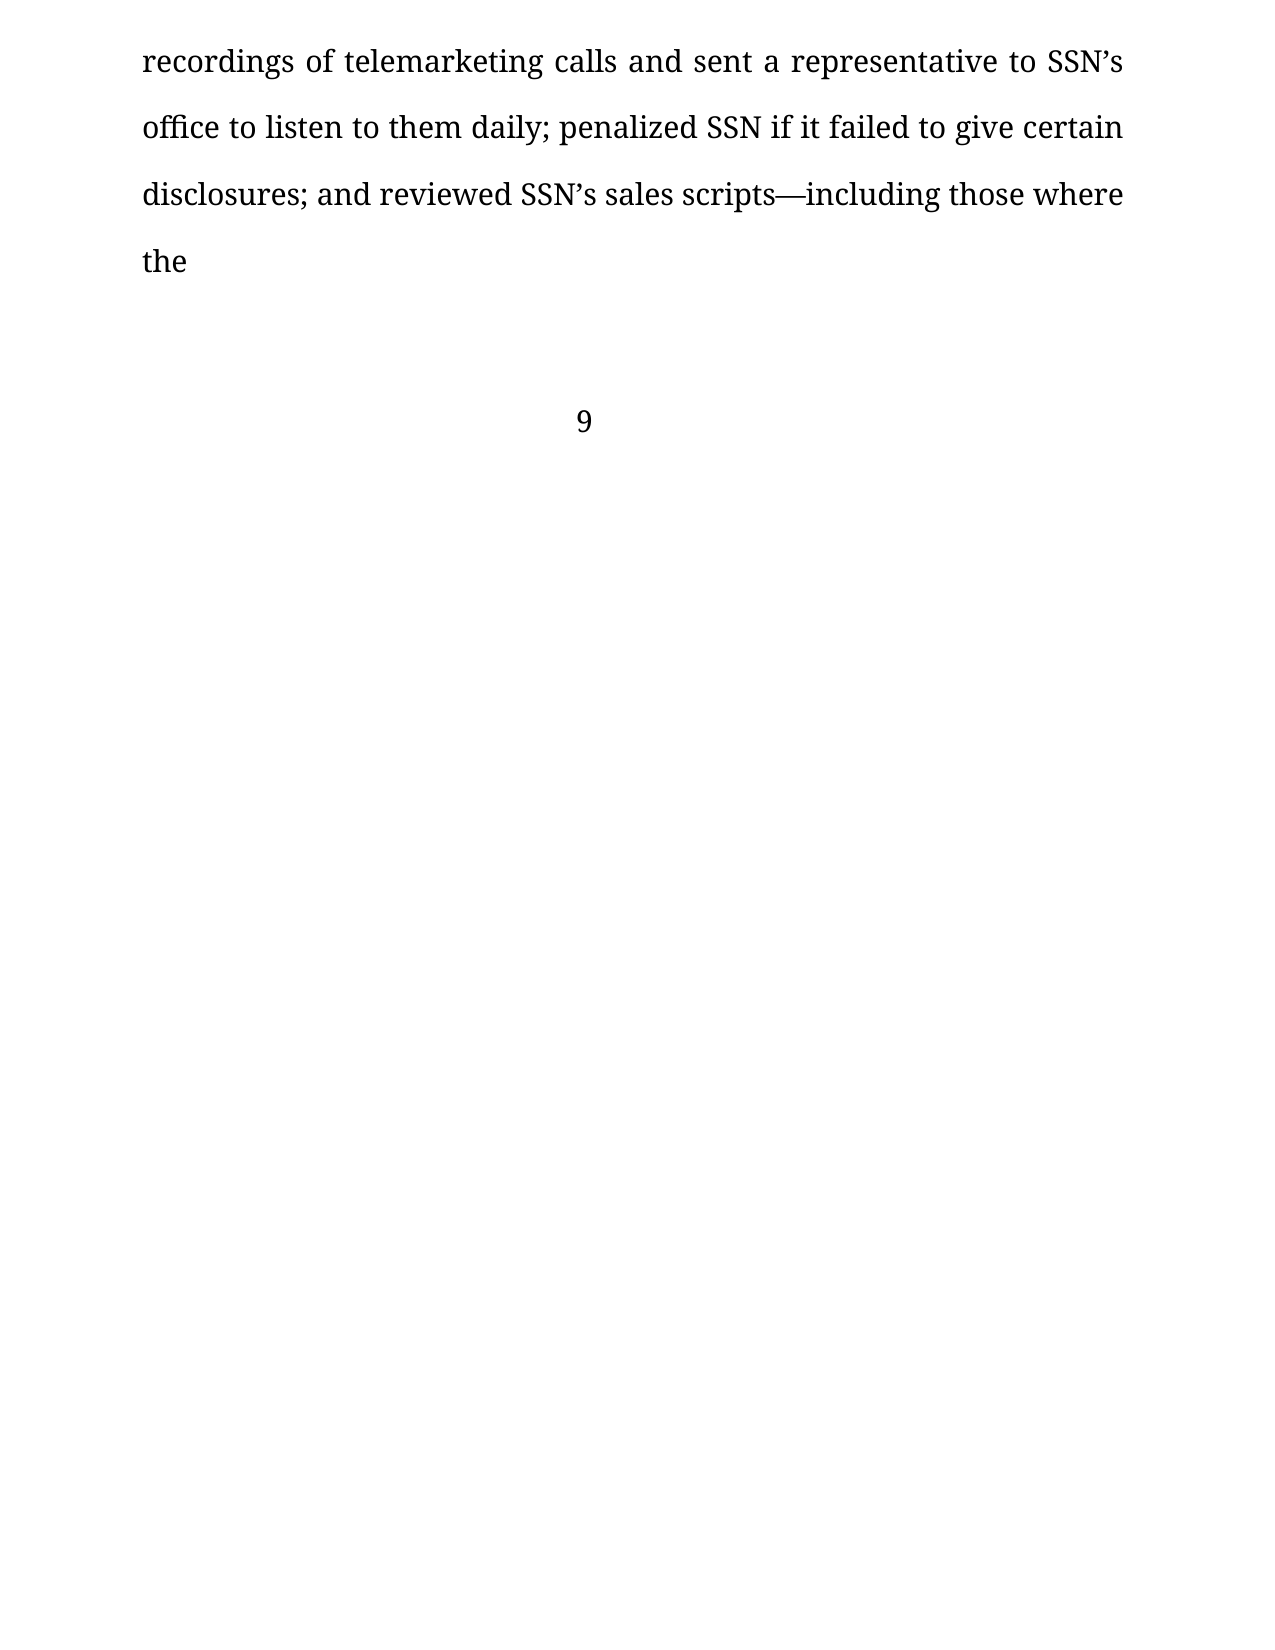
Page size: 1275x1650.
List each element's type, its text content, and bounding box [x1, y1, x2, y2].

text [142, 19, 1124, 285]
text 9 [22, 407, 1147, 439]
